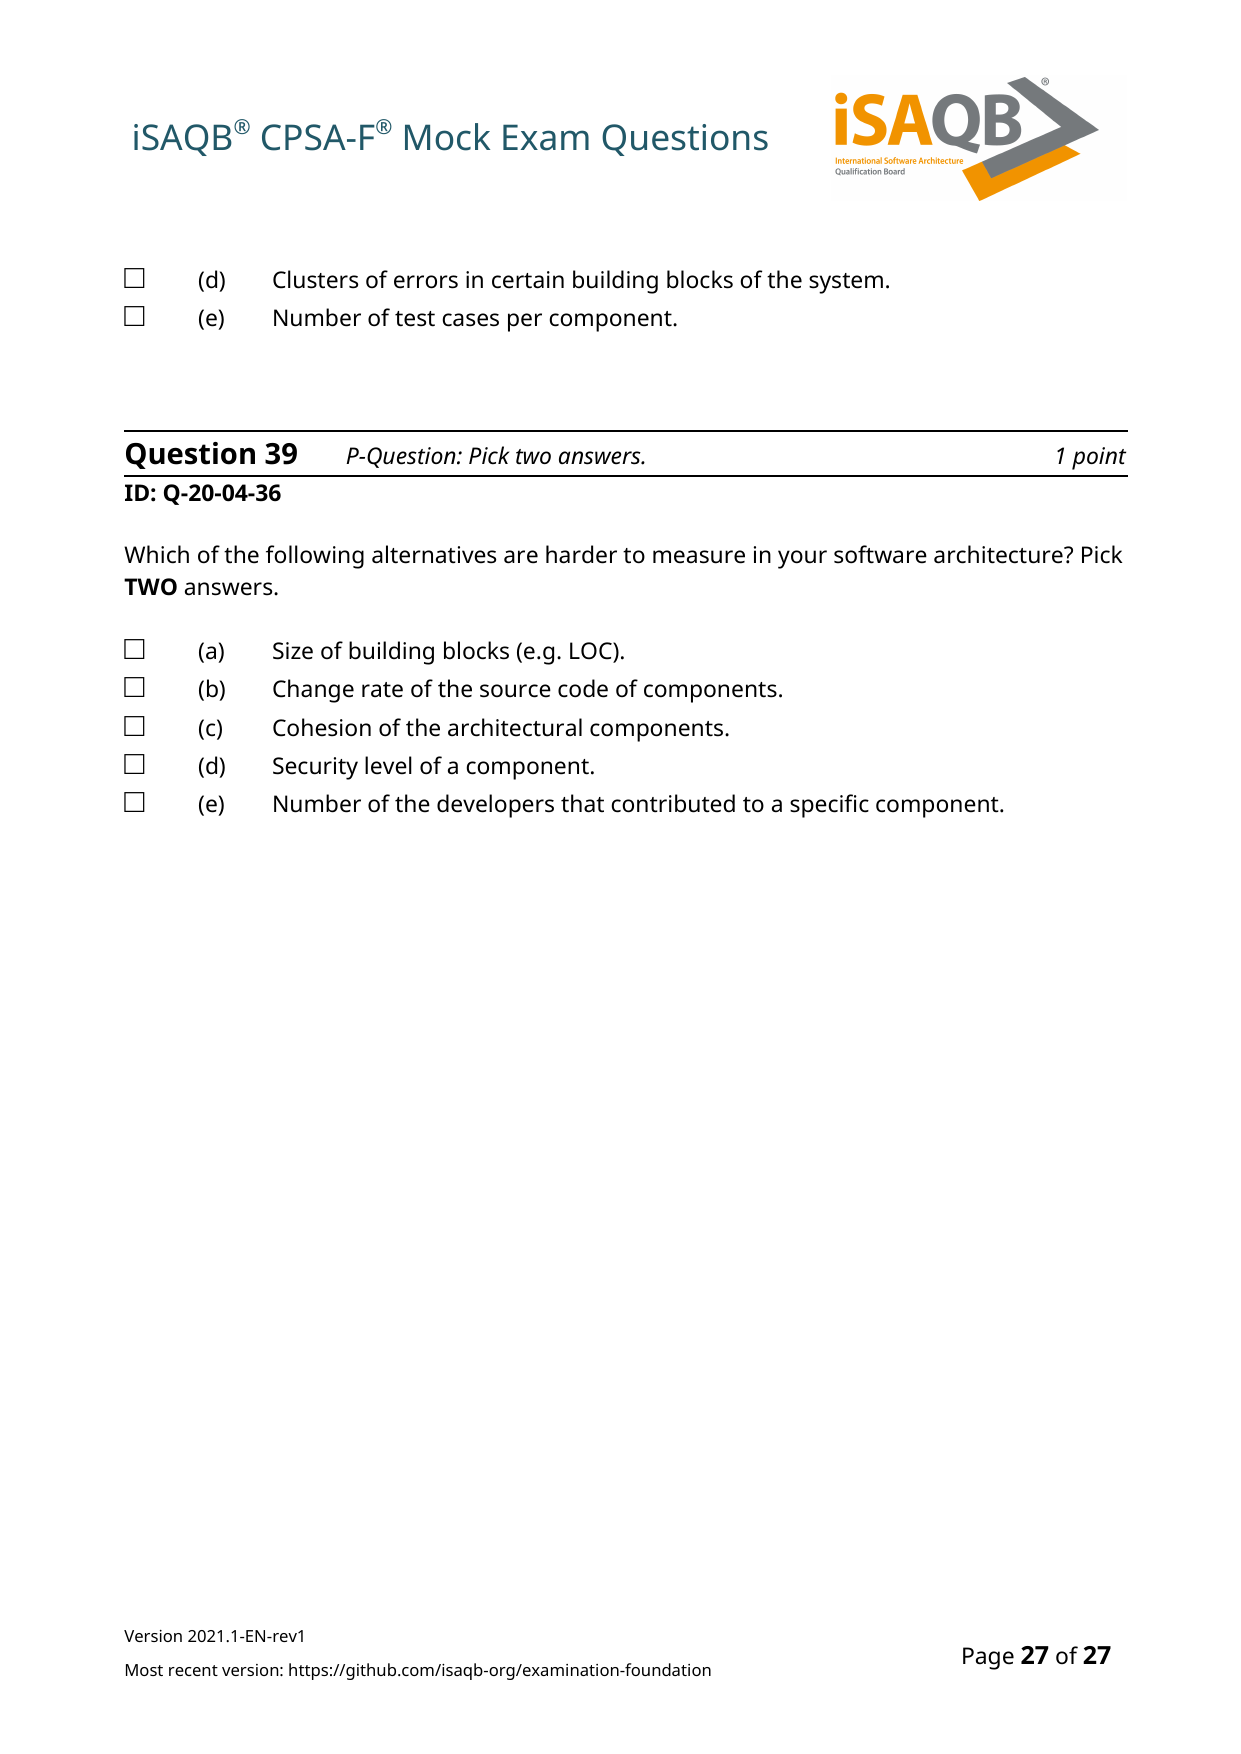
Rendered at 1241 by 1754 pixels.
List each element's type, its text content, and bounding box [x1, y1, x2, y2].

text □ (d) Clusters of errors in certain building blocks of the system. [124, 257, 1134, 295]
subtitle Question 39 P-Question: Pick two answers. 1 point [124, 432, 1128, 475]
text □ (a) Size of building blocks (e.g. LOC). [124, 628, 1240, 667]
text □ (c) Cohesion of the architectural components. [124, 705, 1134, 743]
picture [831, 75, 1127, 201]
text Which of the following alternatives are harder to measure in your software architecture? Pick TWO answers. [124, 539, 1134, 602]
text □ (e) Number of test cases per component. [124, 295, 1134, 333]
text □ (d) Security level of a component. [124, 743, 1134, 782]
text □ (e) Number of the developers that contributed to a specific component. [124, 782, 1134, 820]
text ID: Q-20-04-36 [124, 477, 1134, 508]
text □ (b) Change rate of the source code of components. [124, 667, 1134, 705]
